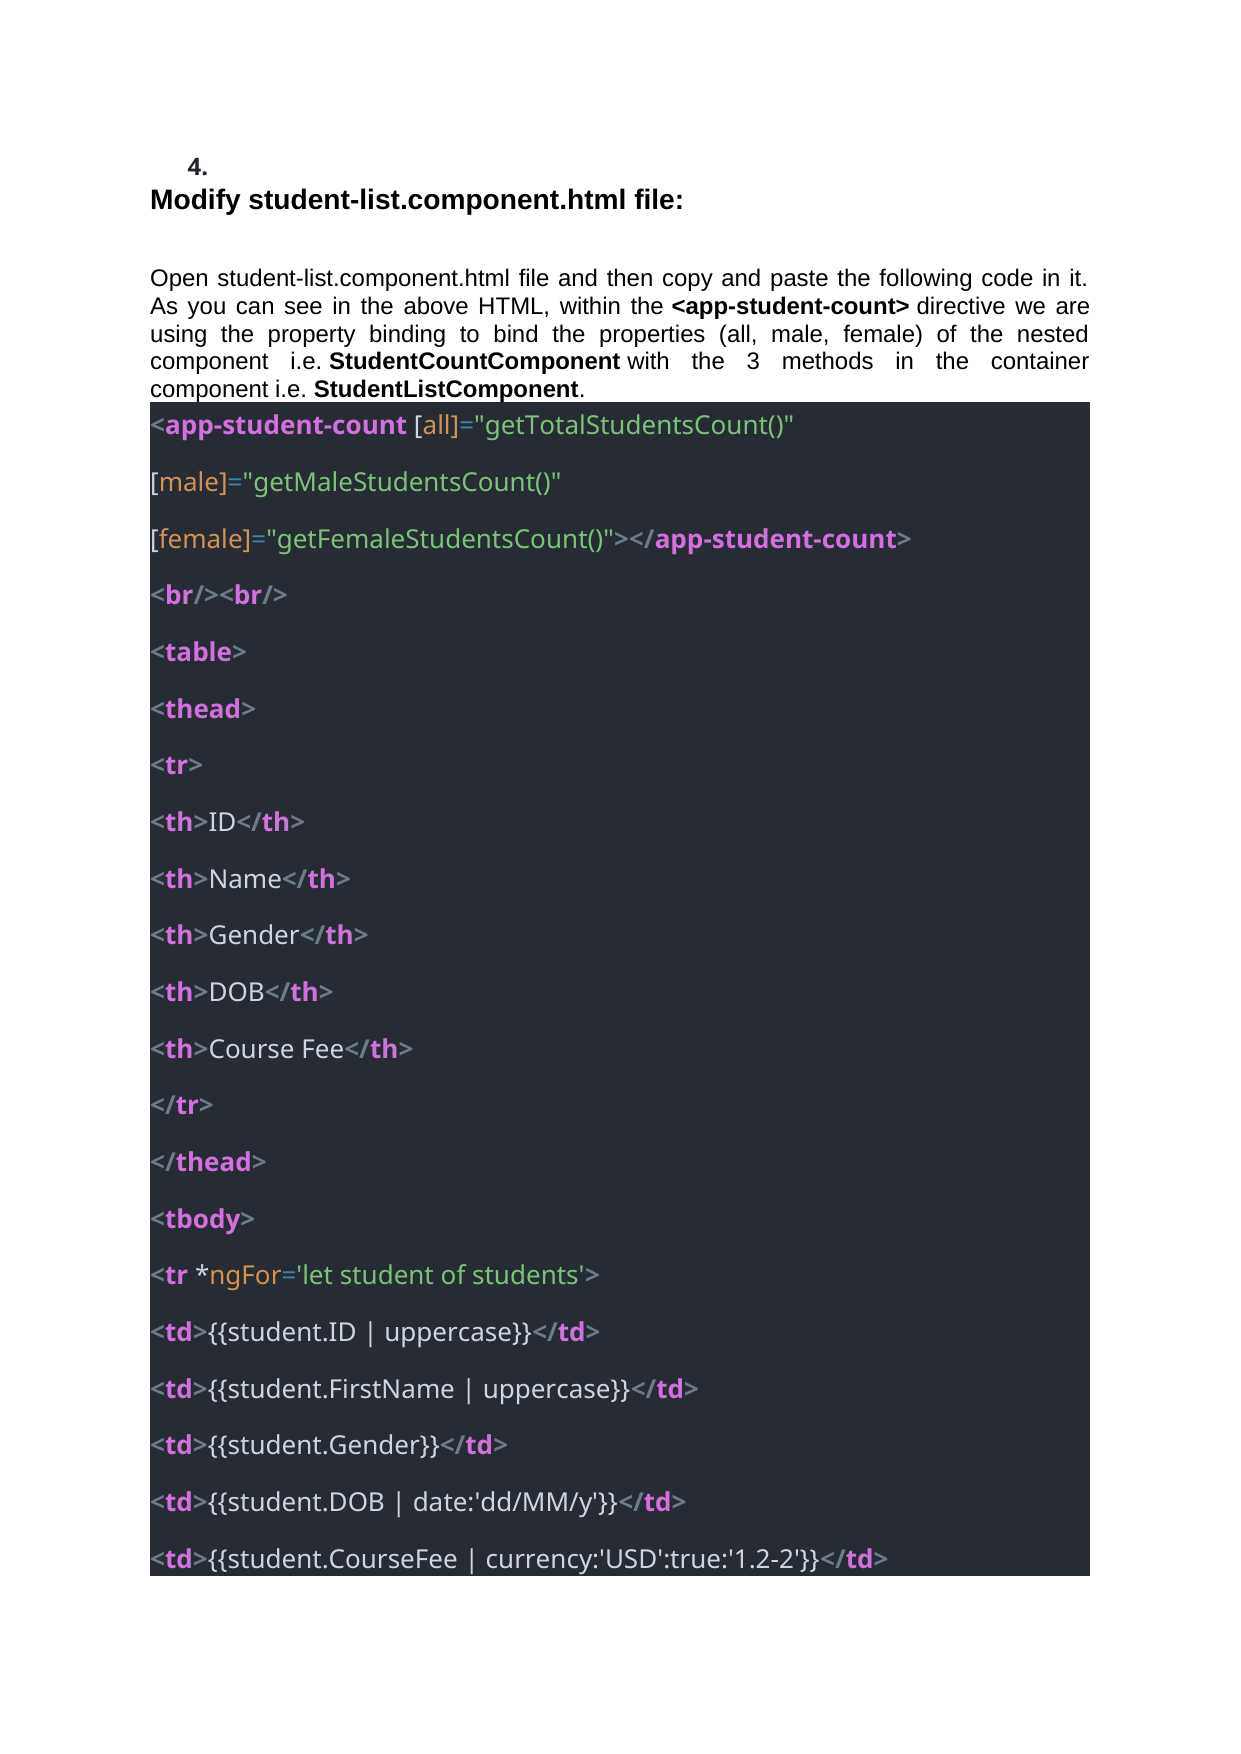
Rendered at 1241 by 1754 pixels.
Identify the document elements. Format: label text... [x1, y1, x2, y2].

text [female]="getFemaleStudentsCount()"></app-student-count> [150, 516, 1090, 556]
text <td>{{student.Gender}}</td> [150, 1422, 1090, 1462]
text <app-student-count [all]="getTotalStudentsCount()" [150, 402, 1090, 442]
text <td>{{student.CourseFee | currency:'USD':true:'1.2-2'}}</td> [150, 1536, 1090, 1576]
text <tr> [150, 742, 1090, 782]
text <table> [150, 629, 1090, 669]
text <tr *ngFor='let student of students'> [150, 1252, 1090, 1292]
text <br/><br/> [150, 572, 1090, 612]
text <th>Course Fee</th> [150, 1026, 1090, 1066]
text <th>Name</th> [150, 856, 1090, 896]
subtitle Modify student-list.component.html file: [150, 183, 1090, 215]
text <th>DOB</th> [150, 969, 1090, 1009]
text </thead> [150, 1139, 1090, 1179]
text <td>{{student.ID | uppercase}}</td> [150, 1309, 1090, 1349]
text </tr> [150, 1082, 1090, 1122]
text <tbody> [150, 1196, 1090, 1236]
text <td>{{student.FirstName | uppercase}}</td> [150, 1366, 1090, 1406]
text [male]="getMaleStudentsCount()" [150, 459, 1090, 499]
text <th>Gender</th> [150, 912, 1090, 952]
text <thead> [150, 686, 1090, 726]
text Open student-list.component.html file and then copy and paste the following code in it. As you can see in the above HTML, within the <app-student-count> directive we are using the property binding to bind the properties (all, male, female) of the nested component i.e. StudentCountComponent with the 3 methods in the container component i.e. StudentListComponent. [150, 264, 1090, 402]
text <td>{{student.DOB | date:'dd/MM/y'}}</td> [150, 1479, 1090, 1519]
text <th>ID</th> [150, 799, 1090, 839]
